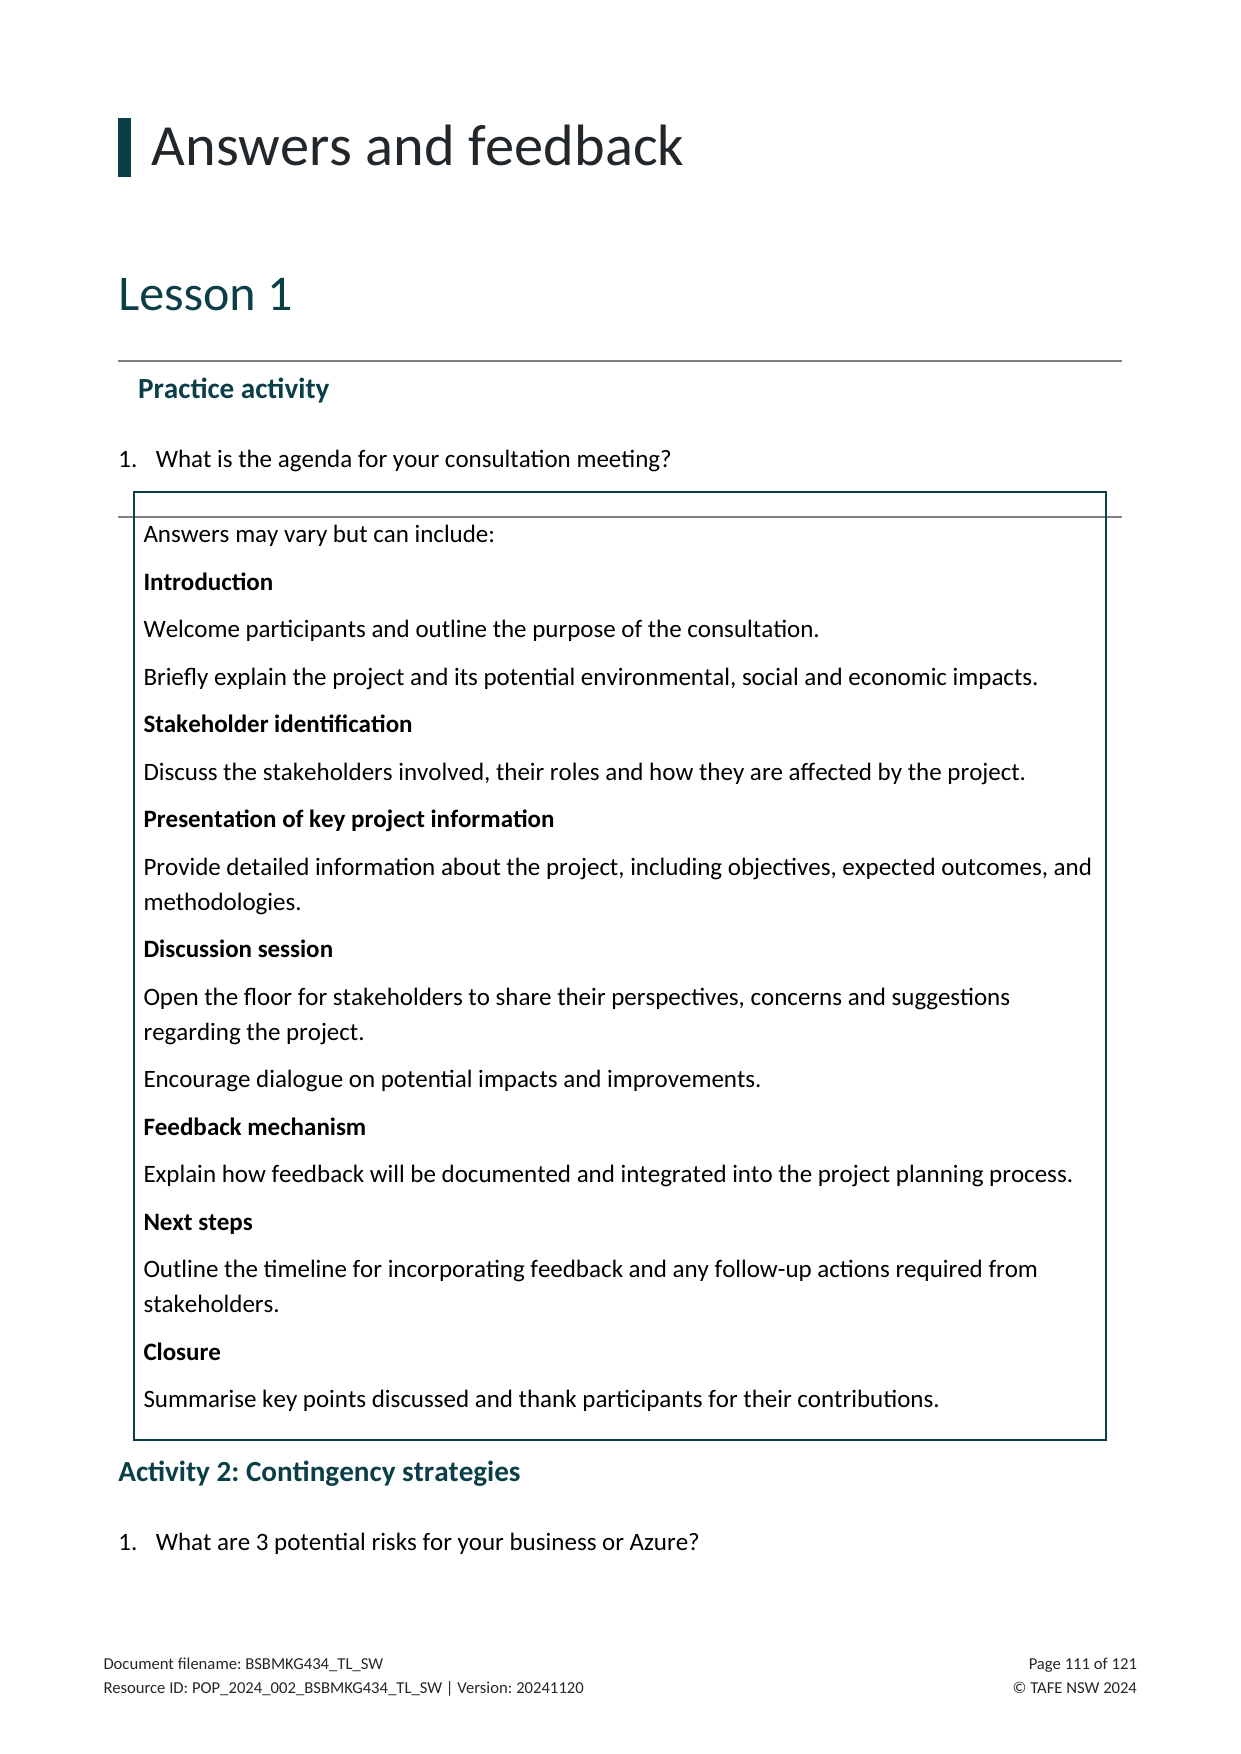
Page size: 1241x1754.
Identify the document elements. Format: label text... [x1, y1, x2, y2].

subtitle Answers and feedback [151, 118, 684, 177]
list What is the agenda for your consultation meeting? [118, 443, 1122, 474]
text Discuss the stakeholders involved, their roles and how they are affected by the project. [135, 743, 1105, 786]
list What are 3 potential risks for your business or Azure? [118, 1526, 1122, 1556]
text Summarise key points discussed and thank participants for their contributions. [135, 1371, 1105, 1426]
text Feedback mechanism [135, 1098, 1105, 1141]
text Encourage dialogue on potential impacts and improvements. [135, 1051, 1105, 1094]
text Briefly explain the project and its potential environmental, social and economic impacts. [135, 648, 1105, 691]
text Welcome participants and outline the purpose of the consultation. [135, 601, 1105, 644]
text Introduction [135, 553, 1105, 596]
subtitle Activity 2: Contingency strategies [118, 518, 1122, 1488]
text Explain how feedback will be documented and integrated into the project planning process. [135, 1146, 1105, 1189]
text Discussion session [135, 921, 1105, 964]
subtitle Lesson 1 [118, 156, 1122, 322]
text Presentation of key project information [135, 791, 1105, 834]
text Closure [135, 1323, 1105, 1366]
text Outline the timeline for incorporating feedback and any follow-up actions required from stakeholders. [135, 1241, 1105, 1319]
subtitle Activity 1: Consultation preparation [118, 362, 1122, 406]
text Answers may vary but can include: [135, 506, 1105, 549]
text Provide detailed information about the project, including objectives, expected outcomes, and methodologies. [135, 838, 1105, 916]
text Stakeholder identification [135, 696, 1105, 739]
text Next steps [135, 1193, 1105, 1236]
text Open the floor for stakeholders to share their perspectives, concerns and suggestions regarding the project. [135, 968, 1105, 1046]
